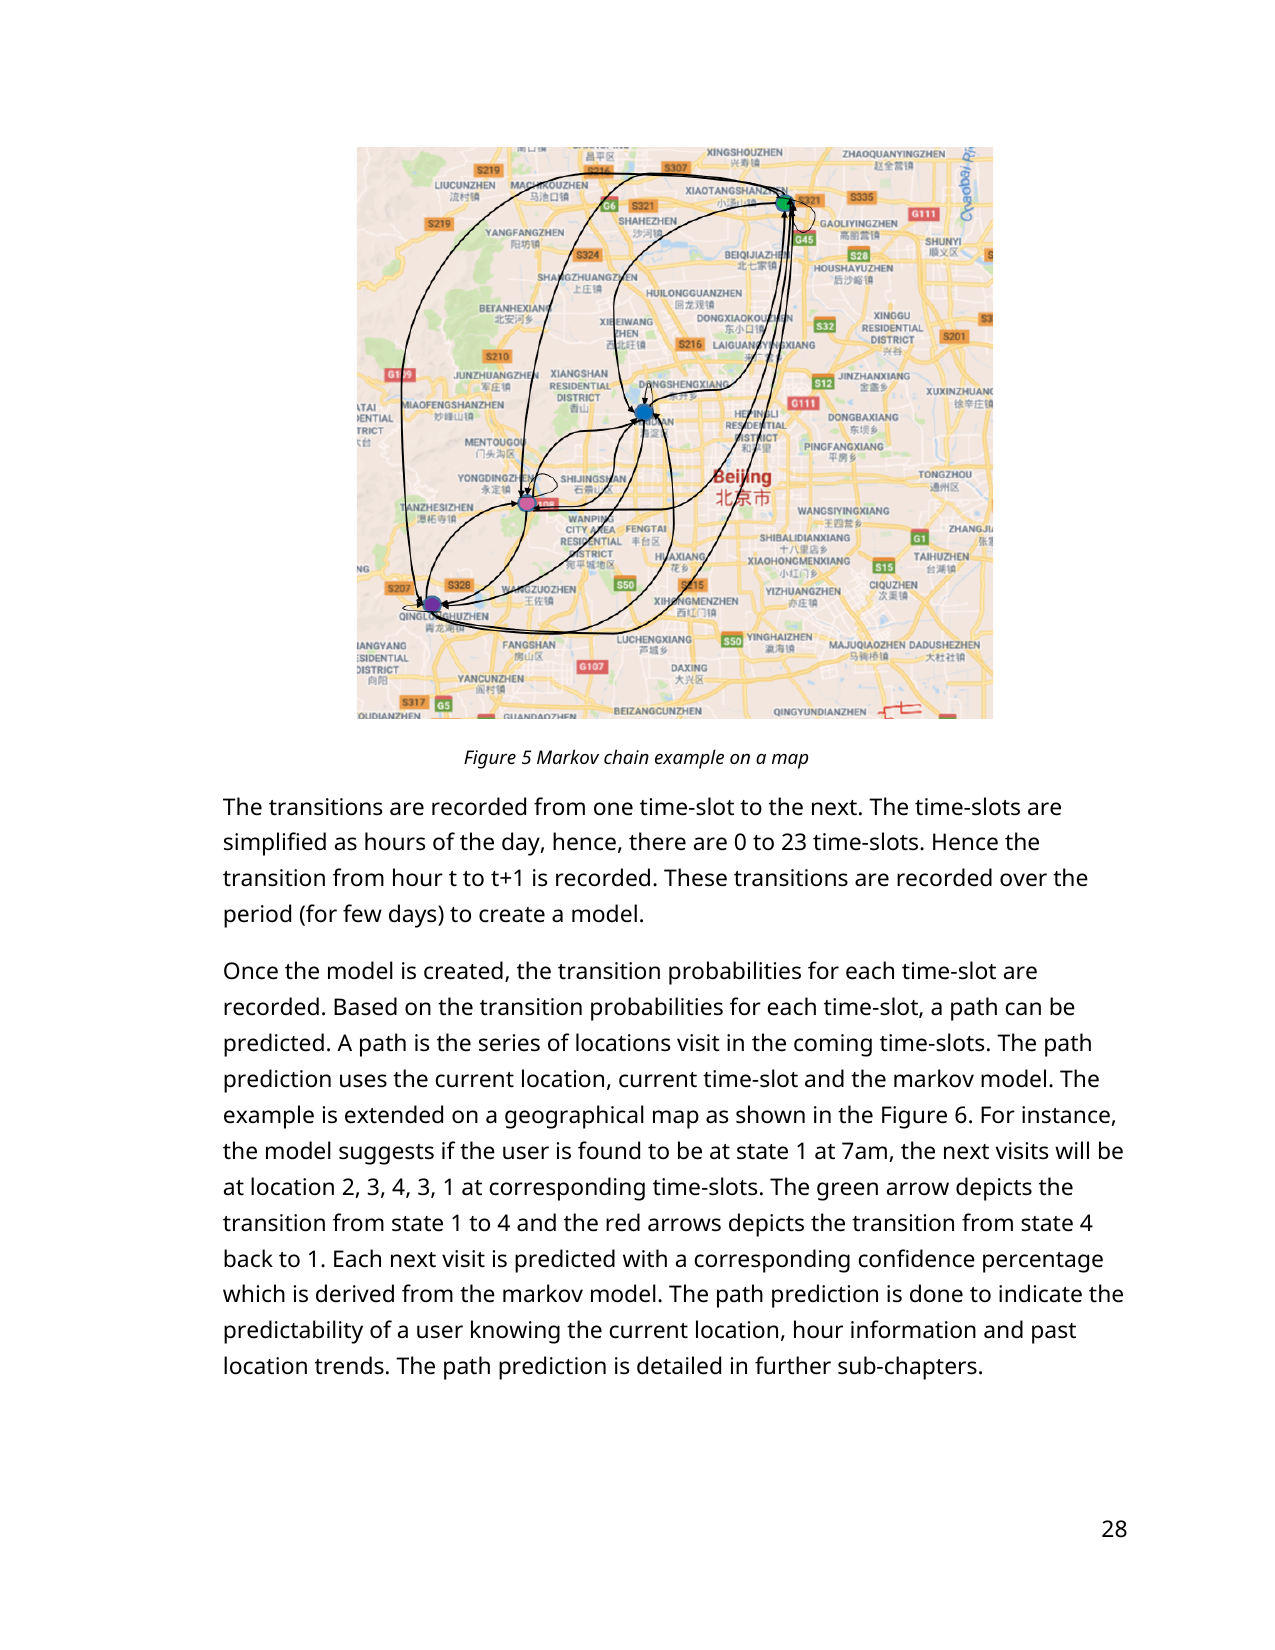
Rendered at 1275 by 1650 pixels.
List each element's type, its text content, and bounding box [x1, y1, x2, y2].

text Figure 5 Markov chain example on a map [148, 744, 1127, 769]
picture [356, 147, 994, 719]
text Once the model is created, the transition probabilities for each time-slot are recorded. Based on the transition probabilities for each time-slot, a path can be predicted. A path is the series of locations visit in the coming time-slots. The path prediction uses the current location, current time-slot and the markov model. The example is extended on a geographical map as shown in the Figure 6. For instance, the model suggests if the user is found to be at state 1 at 7am, the next visits will be at location 2, 3, 4, 3, 1 at corresponding time-slots. The green arrow depicts the transition from state 1 to 4 and the red arrows depicts the transition from state 4 back to 1. Each next visit is predicted with a corresponding confidence percentage which is derived from the markov model. The path prediction is done to indicate the predictability of a user knowing the current location, hour information and past location trends. The path prediction is detailed in further sub-chapters. [223, 955, 1127, 1382]
text The transitions are recorded from one time-slot to the next. The time-slots are simplified as hours of the day, hence, there are 0 to 23 time-slots. Hence the transition from hour t to t+1 is recorded. These transitions are recorded over the period (for few days) to create a model. [223, 790, 1127, 929]
